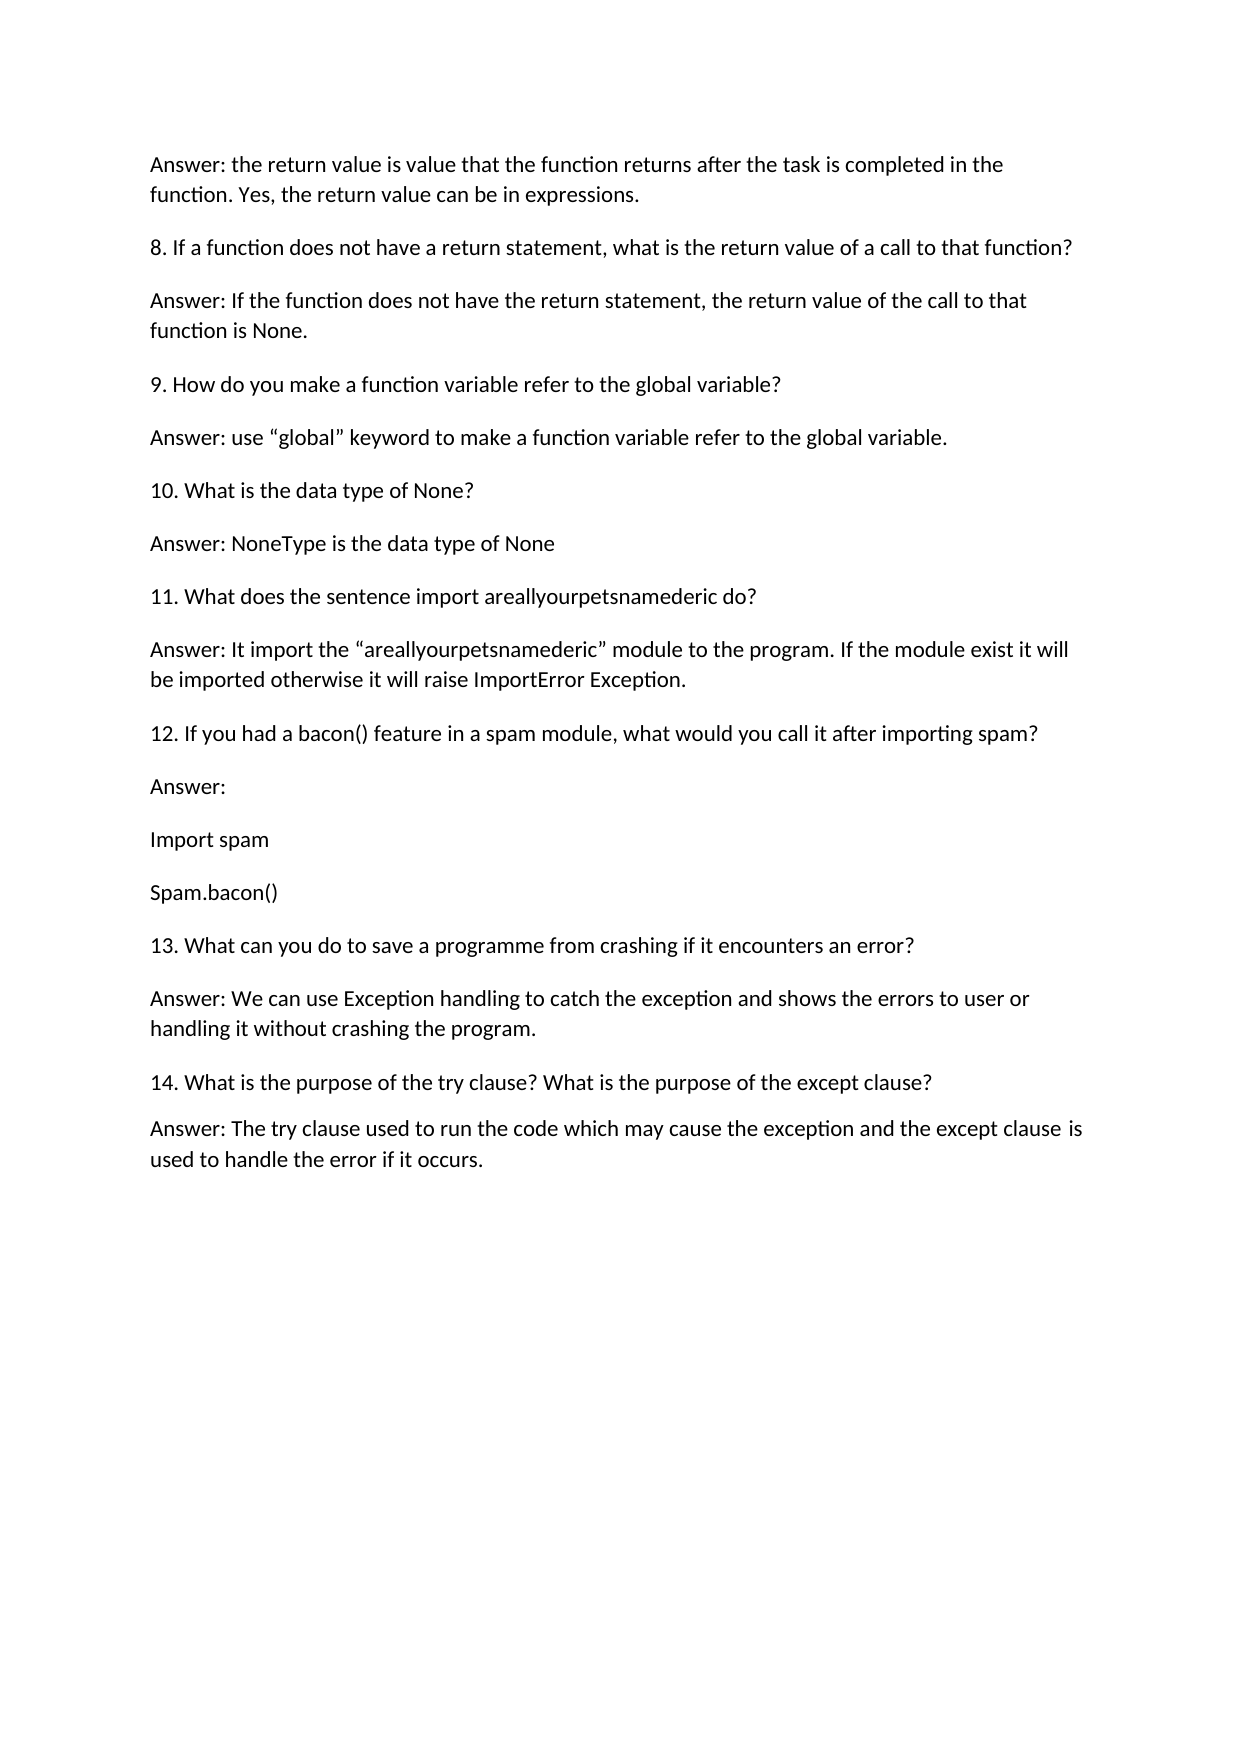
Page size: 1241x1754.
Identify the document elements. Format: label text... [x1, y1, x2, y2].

text Answer: [150, 772, 1090, 800]
text Answer: NoneType is the data type of None [150, 529, 1090, 557]
text Answer: The try clause used to run the code which may cause the exception and the except clause is used to handle the error if it occurs. [150, 1114, 1090, 1173]
text 8. If a function does not have a return statement, what is the return value of a call to that function? [150, 233, 1090, 261]
text Answer: It import the “areallyourpetsnamederic” module to the program. If the module exist it will be imported otherwise it will raise ImportError Exception. [150, 635, 1090, 694]
text 9. How do you make a function variable refer to the global variable? [150, 370, 1090, 398]
text 12. If you had a bacon() feature in a spam module, what would you call it after importing spam? [150, 719, 1090, 747]
text 11. What does the sentence import areallyourpetsnamederic do? [150, 582, 1090, 610]
text Answer: If the function does not have the return statement, the return value of the call to that function is None. [150, 286, 1090, 345]
text Spam.bacon() [150, 878, 1090, 906]
text 13. What can you do to save a programme from crashing if it encounters an error? [150, 931, 1090, 959]
text Import spam [150, 825, 1090, 853]
text Answer: We can use Exception handling to catch the exception and shows the errors to user or handling it without crashing the program. [150, 984, 1090, 1043]
text Answer: use “global” keyword to make a function variable refer to the global variable. [150, 423, 1090, 451]
text 10. What is the data type of None? [150, 476, 1090, 504]
text 14. What is the purpose of the try clause? What is the purpose of the except clause? [150, 1068, 1090, 1096]
text Answer: the return value is value that the function returns after the task is completed in the function. Yes, the return value can be in expressions. [150, 150, 1090, 208]
